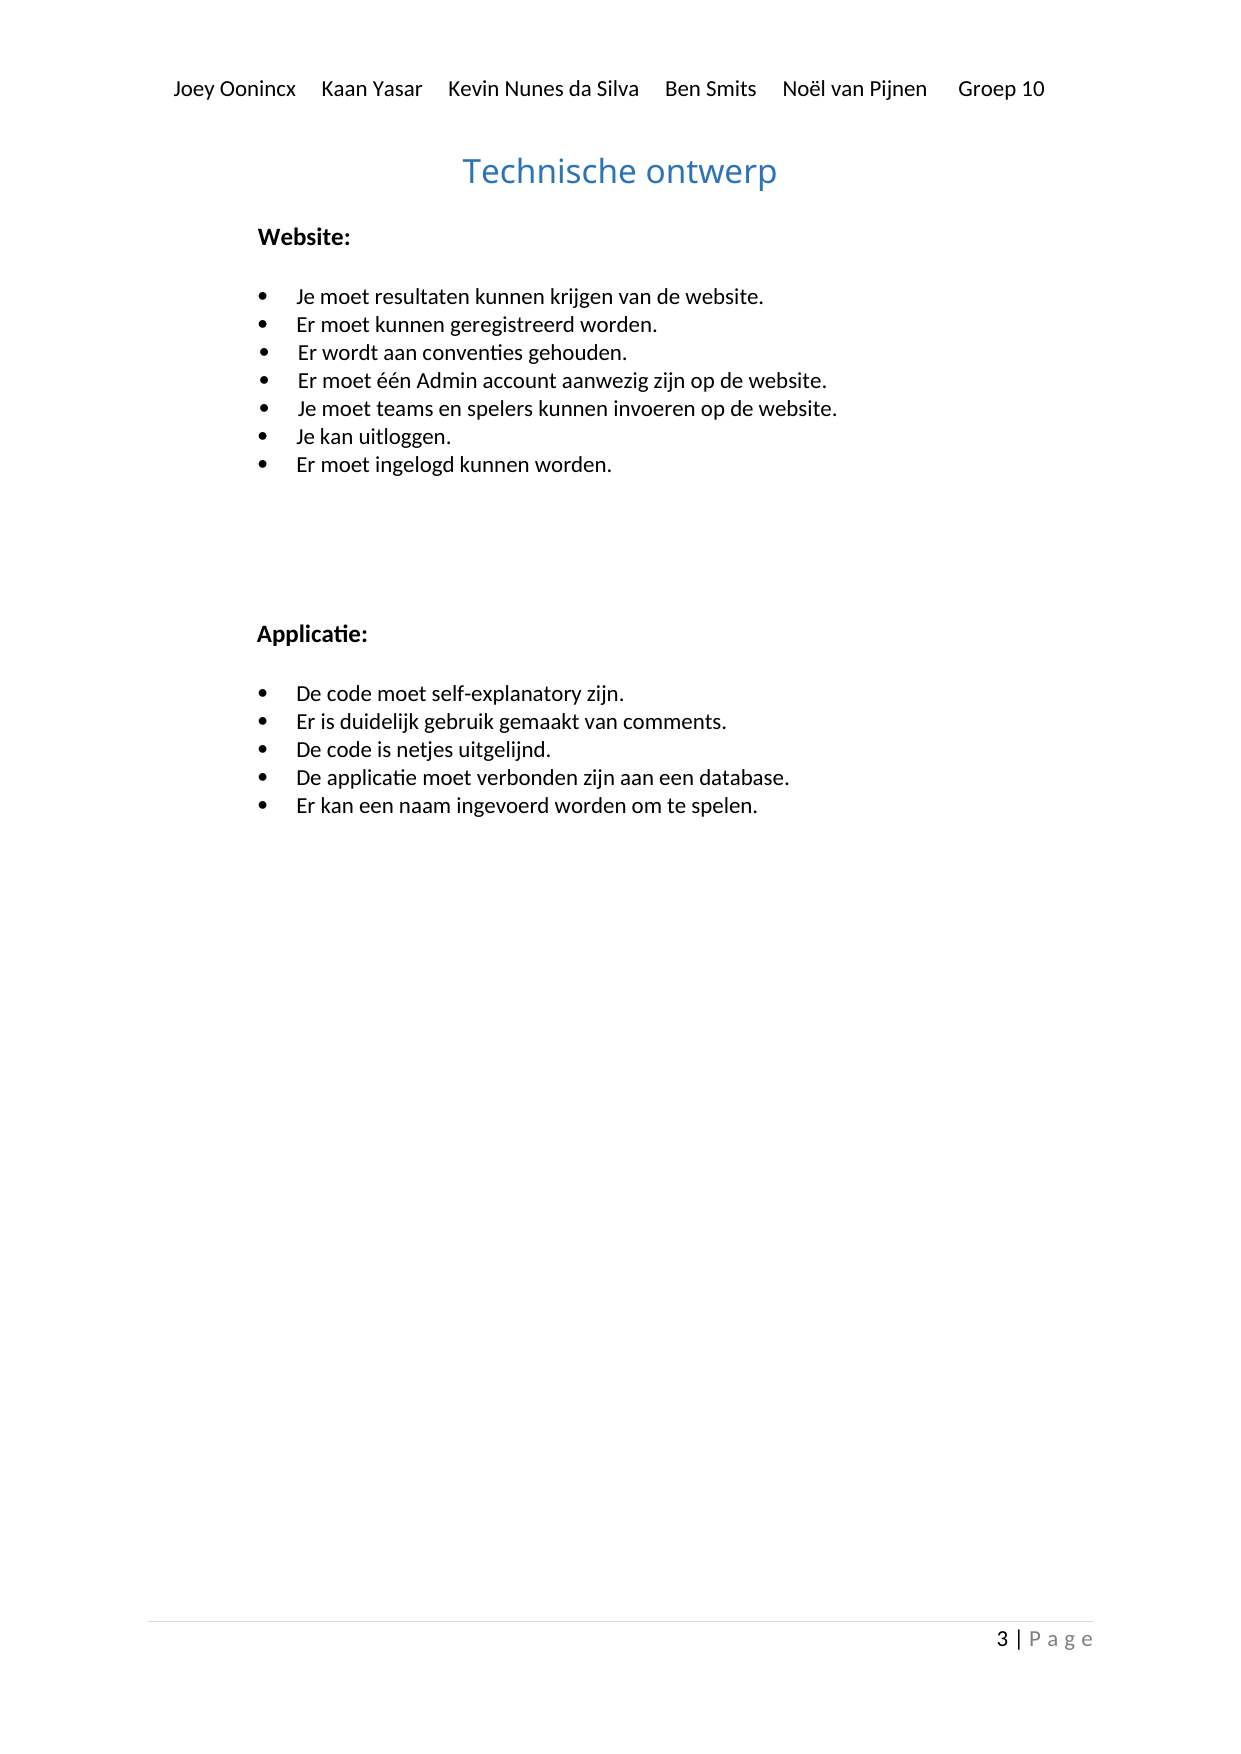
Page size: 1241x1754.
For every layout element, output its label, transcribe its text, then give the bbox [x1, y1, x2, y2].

list Er moet ingelogd kunnen worden. [258, 450, 1093, 478]
list Er wordt aan conventies gehouden. [260, 338, 1093, 366]
list Je moet teams en spelers kunnen invoeren op de website. [260, 394, 1093, 422]
list De code moet self-explanatory zijn. [258, 679, 1093, 707]
text Applicatie: [148, 618, 1093, 649]
list Je moet resultaten kunnen krijgen van de website. [258, 282, 1093, 310]
list Er is duidelijk gebruik gemaakt van comments. [258, 707, 1093, 735]
list De code is netjes uitgelijnd. [258, 735, 1093, 763]
list Er moet één Admin account aanwezig zijn op de website. [260, 366, 1093, 394]
subtitle Technische ontwerp [148, 148, 1093, 193]
list Er moet kunnen geregistreerd worden. [258, 310, 1093, 338]
text Website: [148, 221, 1093, 252]
list De applicatie moet verbonden zijn aan een database. [258, 763, 1093, 791]
list Je kan uitloggen. [258, 422, 1093, 450]
list Er kan een naam ingevoerd worden om te spelen. [258, 791, 1093, 819]
